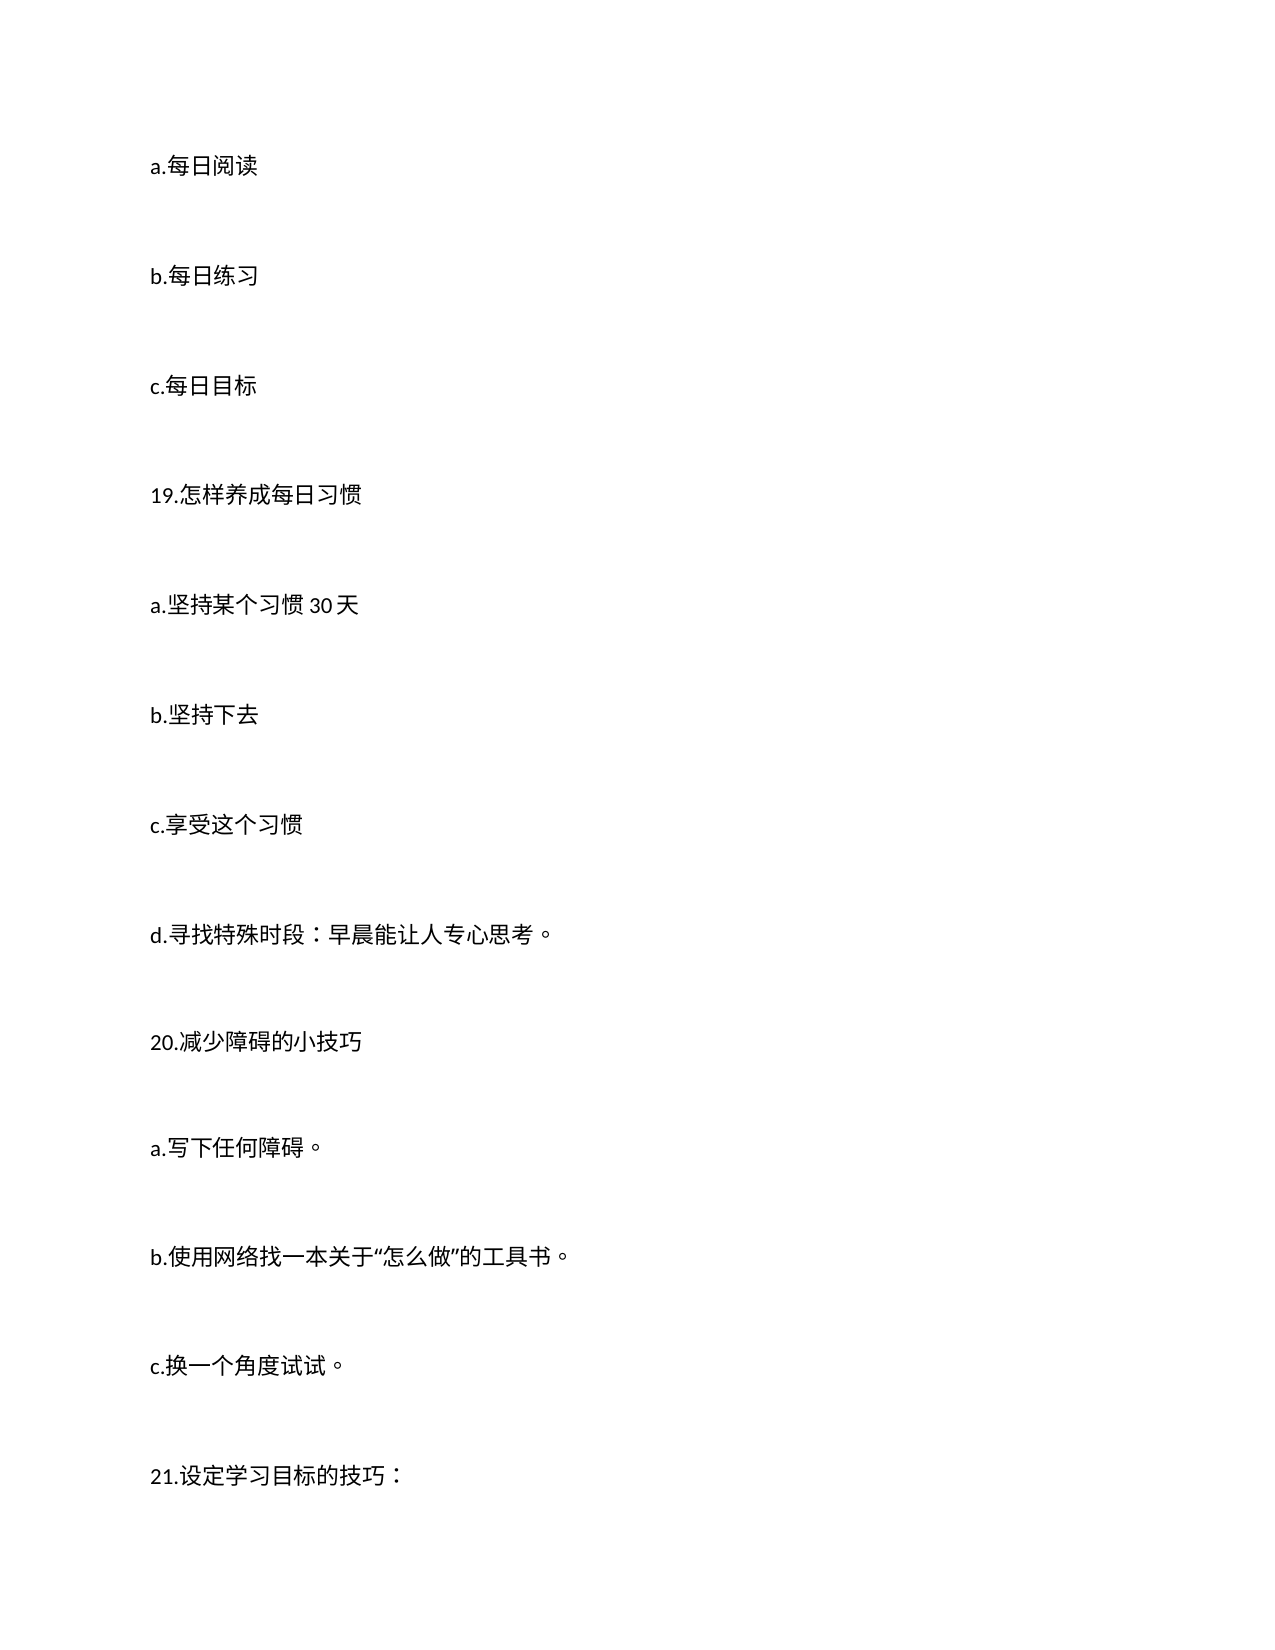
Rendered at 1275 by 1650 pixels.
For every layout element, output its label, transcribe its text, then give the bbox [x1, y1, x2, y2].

text b.坚持下去 [150, 699, 1125, 730]
text 20.减少障碍的小技巧 [150, 1028, 1125, 1056]
text c.每日目标 [150, 369, 1125, 401]
text 21.设定学习目标的技巧： [150, 1460, 1125, 1491]
text c.换一个角度试试。 [150, 1350, 1125, 1381]
text a.写下任何障碍。 [150, 1134, 1125, 1162]
text a.每日阅读 [150, 150, 1125, 181]
text d.寻找特殊时段：早晨能让人专心思考。 [150, 918, 1125, 950]
text c.享受这个习惯 [150, 809, 1125, 840]
text b.每日练习 [150, 260, 1125, 291]
text a.坚持某个习惯30天 [150, 589, 1125, 620]
text b.使用网络找一本关于“怎么做”的工具书。 [150, 1240, 1125, 1272]
text 19.怎样养成每日习惯 [150, 479, 1125, 511]
